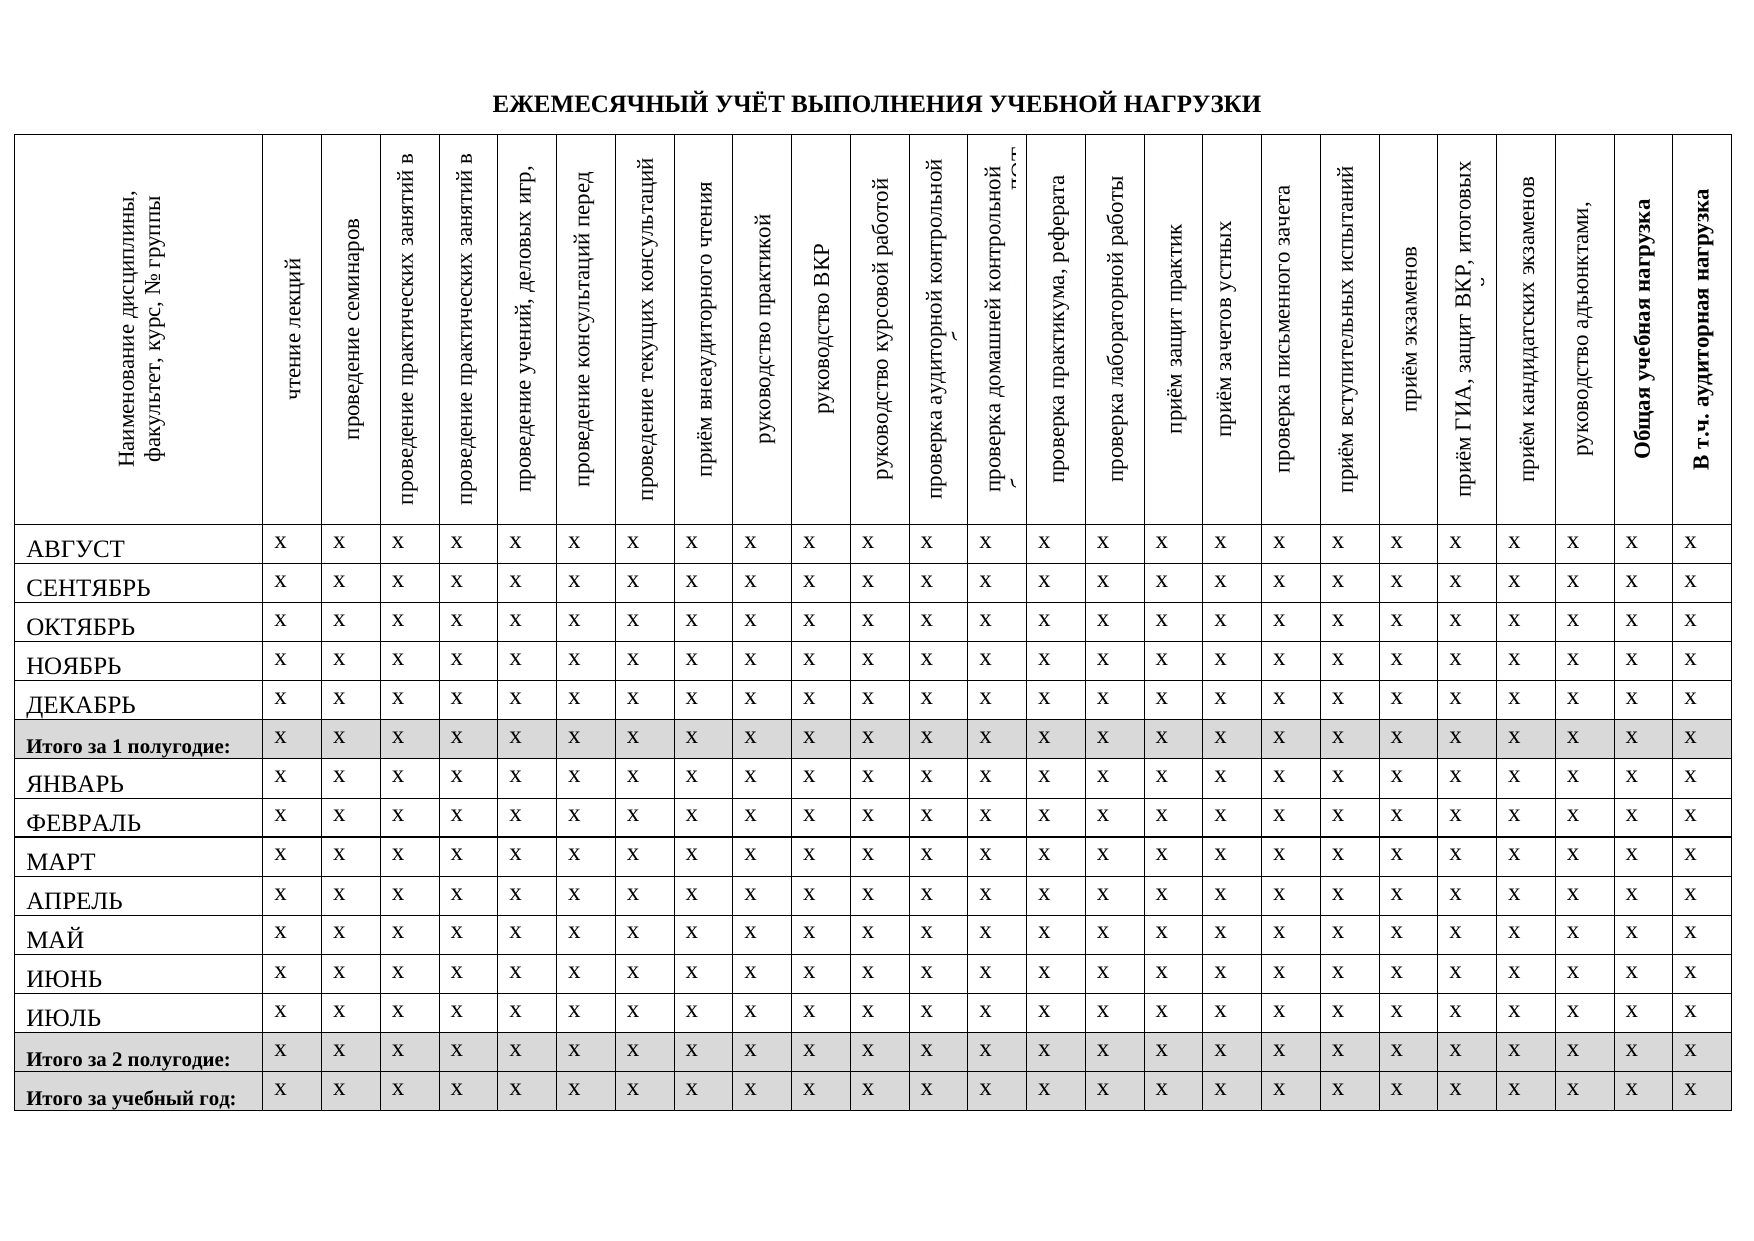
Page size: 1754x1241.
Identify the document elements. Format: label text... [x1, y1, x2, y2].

table_cell x [440, 916, 497, 954]
table_cell x [968, 1072, 1026, 1110]
table_cell x [557, 759, 615, 797]
table_cell x [616, 525, 674, 563]
table_cell x [1380, 603, 1437, 641]
table_cell x [498, 877, 556, 914]
table_cell x [968, 877, 1026, 914]
table_cell x [322, 955, 380, 993]
table_cell x [675, 759, 732, 797]
table_cell x [498, 642, 556, 680]
table_cell x [1380, 681, 1437, 719]
table_cell x [1086, 877, 1144, 914]
table_cell x [1438, 916, 1496, 954]
table_cell x [1262, 1033, 1320, 1071]
table_cell x [1497, 916, 1555, 954]
table_cell x [440, 720, 497, 758]
table_cell x [792, 564, 850, 602]
table_cell x [1615, 720, 1672, 758]
table_cell x [910, 642, 967, 680]
table_cell x [322, 877, 380, 914]
table_cell x [1027, 759, 1085, 797]
table_cell x [792, 720, 850, 758]
table_cell x [1556, 994, 1614, 1032]
table_cell x [1556, 525, 1614, 563]
table_cell x [557, 525, 615, 563]
table_cell x [1556, 1072, 1614, 1110]
table_cell x [851, 1033, 909, 1071]
table_header проверка домашней контрольной работы, в т.ч. с использованием ДОТ [968, 135, 1026, 524]
table_header руководство практикой [733, 135, 791, 524]
table_cell x [1086, 720, 1144, 758]
table_cell x [557, 720, 615, 758]
table_cell x [1556, 720, 1614, 758]
table_cell x [616, 994, 674, 1032]
table_cell x [1615, 564, 1672, 602]
table_cell x [1203, 681, 1261, 719]
table_cell x [910, 681, 967, 719]
table_cell x [1673, 525, 1731, 563]
table_cell x [851, 955, 909, 993]
table_cell МАРТ [15, 838, 262, 876]
table_header проведение консультаций перед экзаменами [557, 135, 615, 524]
table_cell x [1203, 564, 1261, 602]
table_header проведение учений, деловых игр, круглых столов [498, 135, 556, 524]
table_cell ФЕВРАЛЬ [15, 799, 262, 836]
table_cell x [792, 838, 850, 876]
table_cell x [557, 916, 615, 954]
table_cell x [322, 525, 380, 563]
table_cell x [1027, 994, 1085, 1032]
table_cell ЯНВАРЬ [15, 759, 262, 797]
table_cell x [1262, 838, 1320, 876]
table_header проверка практикума, реферата [1027, 135, 1085, 524]
table_cell x [1321, 603, 1379, 641]
table_cell x [1497, 681, 1555, 719]
table_cell x [1615, 642, 1672, 680]
table_cell x [263, 838, 321, 876]
table_cell x [1673, 564, 1731, 602]
table_cell x [1145, 603, 1202, 641]
table_cell x [322, 720, 380, 758]
table_cell x [1203, 603, 1261, 641]
table_cell x [1497, 720, 1555, 758]
table_cell x [675, 1033, 732, 1071]
table_cell x [1145, 1072, 1202, 1110]
table_cell x [1615, 838, 1672, 876]
table_header Общая учебная нагрузка [1615, 135, 1672, 524]
table_cell x [1438, 799, 1496, 836]
table_cell x [910, 1033, 967, 1071]
table_cell x [792, 955, 850, 993]
table_cell x [675, 681, 732, 719]
table_cell x [851, 720, 909, 758]
table_cell x [381, 642, 439, 680]
table_cell x [910, 525, 967, 563]
table_cell x [968, 564, 1026, 602]
table_cell x [733, 955, 791, 993]
table_cell x [968, 994, 1026, 1032]
table_cell x [1027, 1072, 1085, 1110]
table_header проведение семинаров [322, 135, 380, 524]
table_cell x [1673, 838, 1731, 876]
table_cell x [1203, 759, 1261, 797]
table_cell x [910, 877, 967, 914]
table_cell x [440, 525, 497, 563]
table_cell x [322, 838, 380, 876]
table_cell x [1145, 642, 1202, 680]
table_cell x [1203, 1072, 1261, 1110]
table_cell x [792, 1072, 850, 1110]
table_cell x [1145, 838, 1202, 876]
table_cell x [968, 838, 1026, 876]
table_cell x [381, 1072, 439, 1110]
table_cell x [1673, 720, 1731, 758]
table_cell x [616, 838, 674, 876]
table_cell x [1145, 525, 1202, 563]
table_cell x [557, 799, 615, 836]
table_cell x [440, 1072, 497, 1110]
table_cell x [1262, 564, 1320, 602]
table_cell x [1145, 799, 1202, 836]
table_header В т.ч. аудиторная нагрузка [1673, 135, 1731, 524]
table_cell x [968, 1033, 1026, 1071]
table_cell x [1321, 838, 1379, 876]
table_cell x [733, 838, 791, 876]
table_cell x [1086, 525, 1144, 563]
table_cell x [1438, 681, 1496, 719]
table_cell x [1027, 916, 1085, 954]
table_cell x [1145, 994, 1202, 1032]
table_cell x [263, 642, 321, 680]
table_cell x [733, 759, 791, 797]
table_cell x [675, 1072, 732, 1110]
table_cell x [1673, 603, 1731, 641]
table_cell x [1438, 759, 1496, 797]
table_cell x [968, 916, 1026, 954]
table_cell x [1262, 1072, 1320, 1110]
table_cell x [1615, 877, 1672, 914]
table_cell x [733, 1033, 791, 1071]
table_cell x [1556, 603, 1614, 641]
table_cell x [1262, 955, 1320, 993]
table_header чтение лекций [263, 135, 321, 524]
table_cell x [1673, 994, 1731, 1032]
table_cell x [1438, 525, 1496, 563]
table_cell x [1673, 799, 1731, 836]
table_cell x [675, 603, 732, 641]
table_cell x [1497, 994, 1555, 1032]
table_cell x [1086, 916, 1144, 954]
table_cell x [1438, 877, 1496, 914]
table_header проведение текущих консультаций [616, 135, 674, 524]
table_cell x [851, 681, 909, 719]
table_cell x [675, 838, 732, 876]
table_cell x [910, 955, 967, 993]
table_cell x [1615, 799, 1672, 836]
table_cell x [557, 1072, 615, 1110]
table_cell x [1615, 1033, 1672, 1071]
table_header приём вступительных испытаний [1321, 135, 1379, 524]
table_cell ДЕКАБРЬ [15, 681, 262, 719]
table_cell x [733, 603, 791, 641]
table_cell x [1673, 642, 1731, 680]
table_cell x [263, 1072, 321, 1110]
table_cell x [910, 916, 967, 954]
table_cell x [381, 1033, 439, 1071]
table_cell x [968, 525, 1026, 563]
table_cell x [792, 603, 850, 641]
table_cell x [1027, 877, 1085, 914]
table_cell x [1380, 916, 1437, 954]
table_cell x [1321, 877, 1379, 914]
table_cell x [1086, 799, 1144, 836]
table_header проверка аудиторной контрольной работы [910, 135, 967, 524]
table_cell Итого за 1 полугодие: [15, 720, 262, 758]
table_cell x [733, 877, 791, 914]
table_cell x [968, 955, 1026, 993]
table_cell x [498, 799, 556, 836]
table_cell x [851, 525, 909, 563]
table_header приём экзаменов [1380, 135, 1437, 524]
table_cell x [381, 720, 439, 758]
table_cell x [733, 916, 791, 954]
table_cell x [1321, 799, 1379, 836]
table_cell x [1615, 525, 1672, 563]
table_cell x [1673, 916, 1731, 954]
table_cell x [1673, 877, 1731, 914]
table_cell x [675, 877, 732, 914]
table_cell x [322, 564, 380, 602]
table_cell x [1086, 564, 1144, 602]
table_cell x [968, 759, 1026, 797]
table_cell x [263, 603, 321, 641]
table_cell x [1615, 681, 1672, 719]
table_header приём защит практик [1145, 135, 1202, 524]
table_cell x [498, 955, 556, 993]
table_cell x [1262, 681, 1320, 719]
table_cell x [263, 916, 321, 954]
table_cell x [1262, 525, 1320, 563]
table_cell ИЮНЬ [15, 955, 262, 993]
table_cell x [1027, 564, 1085, 602]
table_cell x [851, 799, 909, 836]
table_cell x [1380, 759, 1437, 797]
table_cell x [557, 603, 615, 641]
table_cell x [381, 759, 439, 797]
table_cell x [1262, 799, 1320, 836]
table_cell x [675, 564, 732, 602]
table_cell x [616, 955, 674, 993]
table_cell x [1438, 838, 1496, 876]
table_cell x [1438, 720, 1496, 758]
table_cell x [1615, 994, 1672, 1032]
table_cell x [498, 720, 556, 758]
table_cell x [616, 603, 674, 641]
table_cell x [1203, 799, 1261, 836]
table_cell x [440, 799, 497, 836]
table_cell x [910, 564, 967, 602]
table_cell x [263, 994, 321, 1032]
subtitle ЕЖЕМЕСЯЧНЫЙ УЧЁТ ВЫПОЛНЕНИЯ УЧЕБНОЙ НАГРУЗКИ [89, 89, 1665, 117]
table_cell x [1027, 681, 1085, 719]
table_cell x [616, 1033, 674, 1071]
table_cell x [381, 994, 439, 1032]
table_header проверка лабораторной работы [1086, 135, 1144, 524]
table_cell x [910, 799, 967, 836]
table_header проверка письменного зачета [1262, 135, 1320, 524]
table_cell x [733, 525, 791, 563]
table_cell x [557, 877, 615, 914]
table_cell НОЯБРЬ [15, 642, 262, 680]
table_cell x [910, 994, 967, 1032]
table_cell x [1438, 955, 1496, 993]
table_cell x [1321, 642, 1379, 680]
table_cell x [733, 720, 791, 758]
table_cell x [263, 720, 321, 758]
table_cell x [322, 681, 380, 719]
table_cell x [1262, 877, 1320, 914]
table_cell x [1556, 564, 1614, 602]
table_header приём зачетов устных [1203, 135, 1261, 524]
table_cell x [851, 877, 909, 914]
table_cell x [381, 564, 439, 602]
table_cell x [792, 681, 850, 719]
table_cell x [792, 642, 850, 680]
table_cell x [616, 799, 674, 836]
table_cell МАЙ [15, 916, 262, 954]
table_cell x [1380, 799, 1437, 836]
table_cell x [1380, 838, 1437, 876]
table_cell x [1673, 681, 1731, 719]
table_cell x [733, 642, 791, 680]
table_cell x [968, 720, 1026, 758]
table_cell x [968, 603, 1026, 641]
table_cell x [1438, 994, 1496, 1032]
table_header руководство курсовой работой [851, 135, 909, 524]
table_cell x [440, 759, 497, 797]
table_cell x [1497, 603, 1555, 641]
table_cell x [322, 916, 380, 954]
table_header проведение практических занятий в подгруппе [440, 135, 497, 524]
table_cell x [1086, 642, 1144, 680]
table_cell x [440, 603, 497, 641]
table_cell x [1145, 681, 1202, 719]
table_cell x [322, 1072, 380, 1110]
table_cell x [1203, 838, 1261, 876]
table_cell x [733, 799, 791, 836]
table_cell x [440, 838, 497, 876]
table_cell x [910, 603, 967, 641]
table_cell x [675, 642, 732, 680]
table_cell x [1321, 994, 1379, 1032]
table_cell x [851, 603, 909, 641]
table_cell x [1438, 564, 1496, 602]
table_header приём кандидатских экзаменов [1497, 135, 1555, 524]
table_cell x [616, 681, 674, 719]
table_cell x [910, 759, 967, 797]
table_cell x [1027, 799, 1085, 836]
table_cell x [1321, 759, 1379, 797]
table_cell x [1380, 525, 1437, 563]
table_cell x [1497, 877, 1555, 914]
table_cell x [733, 1072, 791, 1110]
table_cell x [968, 681, 1026, 719]
table_cell x [1086, 1072, 1144, 1110]
table_cell x [1380, 1033, 1437, 1071]
table_cell x [1203, 916, 1261, 954]
table_cell x [381, 838, 439, 876]
table_cell x [1027, 720, 1085, 758]
table_cell x [792, 994, 850, 1032]
table_cell x [498, 838, 556, 876]
table_cell x [322, 642, 380, 680]
table_cell x [440, 681, 497, 719]
table_cell x [675, 720, 732, 758]
table_cell x [616, 642, 674, 680]
table_cell x [675, 955, 732, 993]
table_cell x [910, 838, 967, 876]
table_cell x [1086, 838, 1144, 876]
table_cell x [1380, 994, 1437, 1032]
table_cell x [910, 720, 967, 758]
table_cell x [1673, 759, 1731, 797]
table_cell x [1556, 799, 1614, 836]
table_cell СЕНТЯБРЬ [15, 564, 262, 602]
table_cell x [851, 564, 909, 602]
table_cell x [616, 1072, 674, 1110]
table_cell x [557, 564, 615, 602]
table_cell x [675, 525, 732, 563]
table_cell x [1556, 877, 1614, 914]
table_cell x [381, 877, 439, 914]
table_cell ОКТЯБРЬ [15, 603, 262, 641]
table_cell x [1556, 838, 1614, 876]
table_cell x [322, 1033, 380, 1071]
table_cell АПРЕЛЬ [15, 877, 262, 914]
table_cell x [498, 916, 556, 954]
table_header Наименование дисциплины, факультет, курс, № группы [15, 135, 262, 524]
table_cell x [675, 799, 732, 836]
table_cell x [1615, 759, 1672, 797]
table_cell x [1615, 955, 1672, 993]
table_cell x [792, 877, 850, 914]
table_cell x [440, 564, 497, 602]
table_cell x [1027, 1033, 1085, 1071]
table_cell x [1556, 759, 1614, 797]
table_cell x [1438, 1072, 1496, 1110]
table_cell x [498, 564, 556, 602]
table_cell x [1145, 720, 1202, 758]
table_cell x [1086, 759, 1144, 797]
table_cell x [616, 720, 674, 758]
table_cell x [1203, 720, 1261, 758]
table_cell x [1615, 1072, 1672, 1110]
table_cell x [1321, 525, 1379, 563]
table_cell x [616, 916, 674, 954]
table_cell x [851, 838, 909, 876]
table_cell x [381, 603, 439, 641]
table_cell x [1497, 564, 1555, 602]
table_cell x [1556, 916, 1614, 954]
table_cell x [322, 799, 380, 836]
table_cell x [381, 681, 439, 719]
table_cell x [1380, 877, 1437, 914]
table_cell x [675, 994, 732, 1032]
table_cell x [1145, 1033, 1202, 1071]
table_cell x [1262, 994, 1320, 1032]
table_cell x [1380, 720, 1437, 758]
table_cell x [1027, 642, 1085, 680]
table_cell АВГУСТ [15, 525, 262, 563]
table_cell x [1321, 681, 1379, 719]
table_cell x [1262, 720, 1320, 758]
table_header приём ГИА, защит ВКР, итоговых испытаний [1438, 135, 1496, 524]
table_cell x [792, 525, 850, 563]
table_cell x [1615, 916, 1672, 954]
table_cell x [733, 994, 791, 1032]
table_cell x [851, 994, 909, 1032]
table_cell x [1380, 1072, 1437, 1110]
table_cell x [1380, 955, 1437, 993]
table_cell x [1615, 603, 1672, 641]
table_cell x [1556, 1033, 1614, 1071]
table_cell x [792, 1033, 850, 1071]
table_cell x [616, 877, 674, 914]
table_cell x [1380, 642, 1437, 680]
table_cell x [498, 603, 556, 641]
table_cell x [851, 1072, 909, 1110]
table_header приём внеаудиторного чтения [675, 135, 732, 524]
table_cell x [381, 799, 439, 836]
table_cell x [792, 799, 850, 836]
table_cell x [322, 603, 380, 641]
table_cell x [1203, 994, 1261, 1032]
table_cell x [1321, 955, 1379, 993]
table_cell x [498, 759, 556, 797]
table_cell x [1086, 955, 1144, 993]
table_cell x [1086, 681, 1144, 719]
table_cell x [440, 1033, 497, 1071]
table_cell x [322, 759, 380, 797]
table_cell x [557, 1033, 615, 1071]
table_cell x [557, 838, 615, 876]
table_cell x [851, 916, 909, 954]
table_cell x [498, 681, 556, 719]
table_cell x [1497, 642, 1555, 680]
table_cell x [498, 525, 556, 563]
table_cell x [1321, 1033, 1379, 1071]
table_cell x [1262, 603, 1320, 641]
table_cell x [1673, 1033, 1731, 1071]
table_cell x [263, 799, 321, 836]
table_cell x [1321, 720, 1379, 758]
table_header руководство ВКР [792, 135, 850, 524]
table_cell x [498, 994, 556, 1032]
table_cell x [1203, 955, 1261, 993]
table_cell x [1203, 525, 1261, 563]
table_cell x [381, 916, 439, 954]
table_cell x [440, 955, 497, 993]
table_cell x [1556, 955, 1614, 993]
table_cell x [1497, 1072, 1555, 1110]
table_cell x [1262, 916, 1320, 954]
table_cell x [1027, 838, 1085, 876]
table_cell x [792, 916, 850, 954]
table_cell x [1497, 955, 1555, 993]
table_header руководство адъюнктами, консультирование докторанта [1556, 135, 1614, 524]
table_cell x [263, 877, 321, 914]
table_cell x [263, 1033, 321, 1071]
table_cell x [1497, 759, 1555, 797]
table_cell Итого за учебный год: [15, 1072, 262, 1110]
table_cell x [851, 642, 909, 680]
table_cell x [263, 681, 321, 719]
table_cell x [1027, 955, 1085, 993]
table_cell x [1086, 994, 1144, 1032]
table_cell x [1145, 955, 1202, 993]
table_cell x [733, 564, 791, 602]
table_cell x [1497, 525, 1555, 563]
table_cell x [1673, 1072, 1731, 1110]
table_cell x [1380, 564, 1437, 602]
table_cell x [1027, 525, 1085, 563]
table_cell x [322, 994, 380, 1032]
table_cell x [381, 525, 439, 563]
table_cell x [733, 681, 791, 719]
table_cell x [1262, 642, 1320, 680]
table_cell x [440, 642, 497, 680]
table_cell x [851, 759, 909, 797]
table_cell x [1497, 838, 1555, 876]
table_cell x [1203, 642, 1261, 680]
table_cell x [557, 642, 615, 680]
table_cell x [1438, 1033, 1496, 1071]
table_cell x [1027, 603, 1085, 641]
table_cell x [1673, 955, 1731, 993]
table_cell x [263, 525, 321, 563]
table_cell x [1438, 603, 1496, 641]
table_cell x [792, 759, 850, 797]
table_header проведение практических занятий в группе [381, 135, 439, 524]
table_cell x [498, 1033, 556, 1071]
table_cell x [616, 759, 674, 797]
table_cell x [1438, 642, 1496, 680]
table_cell x [968, 799, 1026, 836]
table_cell ИЮЛЬ [15, 994, 262, 1032]
table_cell x [1145, 877, 1202, 914]
table_cell x [1321, 1072, 1379, 1110]
table_cell x [910, 1072, 967, 1110]
table_cell x [1556, 681, 1614, 719]
table_cell x [263, 955, 321, 993]
table_cell x [1086, 603, 1144, 641]
table_cell x [1321, 564, 1379, 602]
table_cell x [381, 955, 439, 993]
table_cell x [1321, 916, 1379, 954]
table_cell x [263, 564, 321, 602]
table_cell x [440, 994, 497, 1032]
table_cell x [1497, 1033, 1555, 1071]
table_cell x [1497, 799, 1555, 836]
table_cell x [1203, 877, 1261, 914]
table_cell x [557, 681, 615, 719]
table_cell x [1145, 916, 1202, 954]
table_cell x [263, 759, 321, 797]
table_cell x [1262, 759, 1320, 797]
table_cell x [440, 877, 497, 914]
table_cell x [968, 642, 1026, 680]
table_cell x [557, 994, 615, 1032]
table_cell x [1145, 564, 1202, 602]
table_cell x [1203, 1033, 1261, 1071]
table_cell x [675, 916, 732, 954]
table_cell Итого за 2 полугодие: [15, 1033, 262, 1071]
table_cell x [498, 1072, 556, 1110]
table_cell x [1145, 759, 1202, 797]
table_cell x [557, 955, 615, 993]
table_cell x [1556, 642, 1614, 680]
table_cell x [1086, 1033, 1144, 1071]
table_cell x [616, 564, 674, 602]
